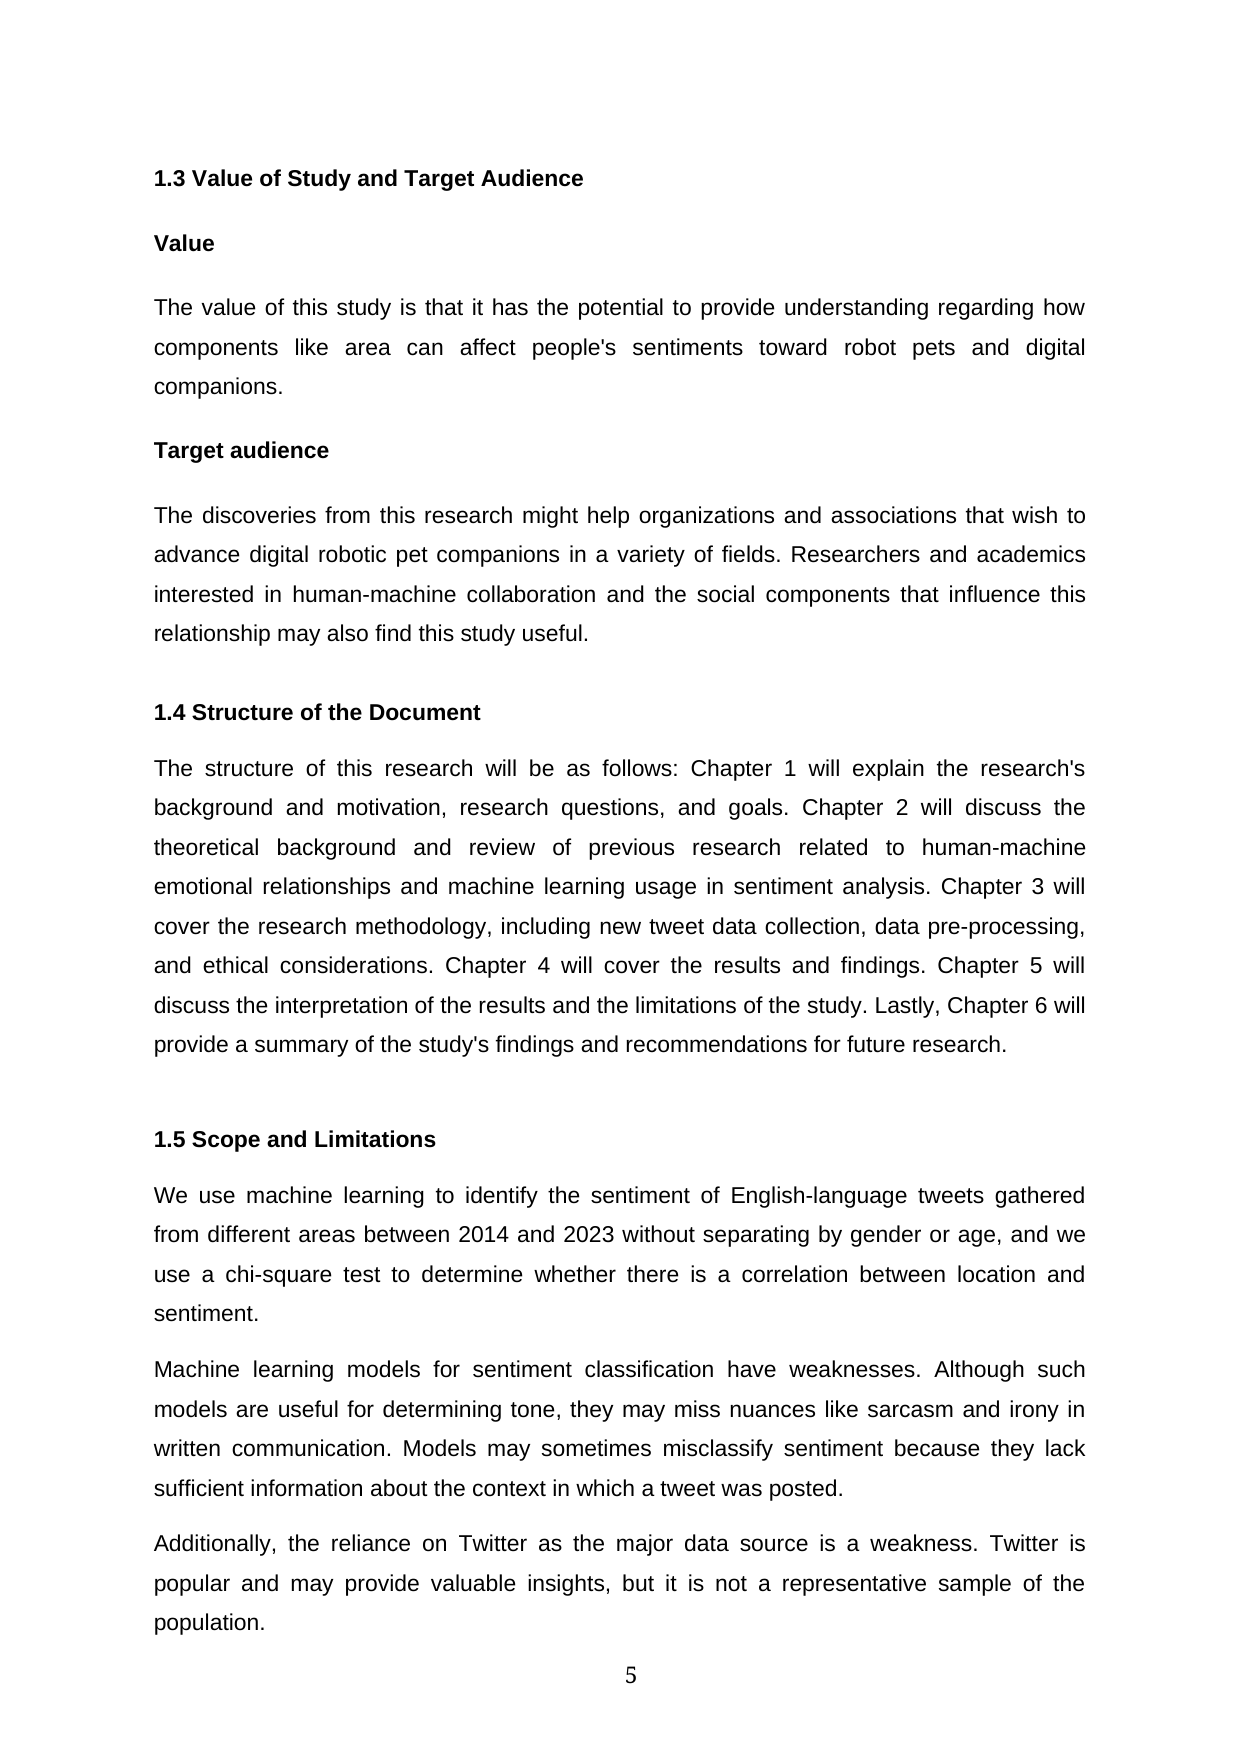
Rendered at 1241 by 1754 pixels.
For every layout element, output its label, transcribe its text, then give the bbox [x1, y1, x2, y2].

subtitle Target audience [153, 437, 1087, 464]
subtitle Value [153, 230, 1087, 256]
text Additionally, the reliance on Twitter as the major data source is a weakness. Twitter is popular and may provide valuable insights, but it is not a representative sample of the population. [153, 1530, 1087, 1635]
text Machine learning models for sentiment classification have weaknesses. Although such models are useful for determining tone, they may miss nuances like sarcasm and irony in written communication. Models may sometimes misclassify sentiment because they lack sufficient information about the context in which a tweet was posted. [153, 1356, 1087, 1501]
text We use machine learning to identify the sentiment of English-language tweets gathered from different areas between 2014 and 2023 without separating by gender or age, and we use a chi-square test to determine whether there is a correlation between location and sentiment. [153, 1182, 1087, 1327]
text 1.5 Scope and Limitations [153, 1087, 1087, 1153]
text 1.3 Value of Study and Target Audience [153, 165, 1087, 192]
subtitle The value of this study is that it has the potential to provide understanding regarding how components like area can affect people's sentiments toward robot pets and digital companions. [153, 294, 1087, 399]
subtitle The discoveries from this research might help organizations and associations that wish to advance digital robotic pet companions in a variety of fields. Researchers and academics interested in human-machine collaboration and the social components that influence this relationship may also find this study useful. [153, 502, 1087, 647]
text The structure of this research will be as follows: Chapter 1 will explain the research's background and motivation, research questions, and goals. Chapter 2 will discuss the theoretical background and review of previous research related to human-machine emotional relationships and machine learning usage in sentiment analysis. Chapter 3 will cover the research methodology, including new tweet data collection, data pre-processing, and ethical considerations. Chapter 4 will cover the results and findings. Chapter 5 will discuss the interpretation of the results and the limitations of the study. Lastly, Chapter 6 will provide a summary of the study's findings and recommendations for future research. [153, 755, 1087, 1058]
text 1.4 Structure of the Document [153, 660, 1087, 726]
